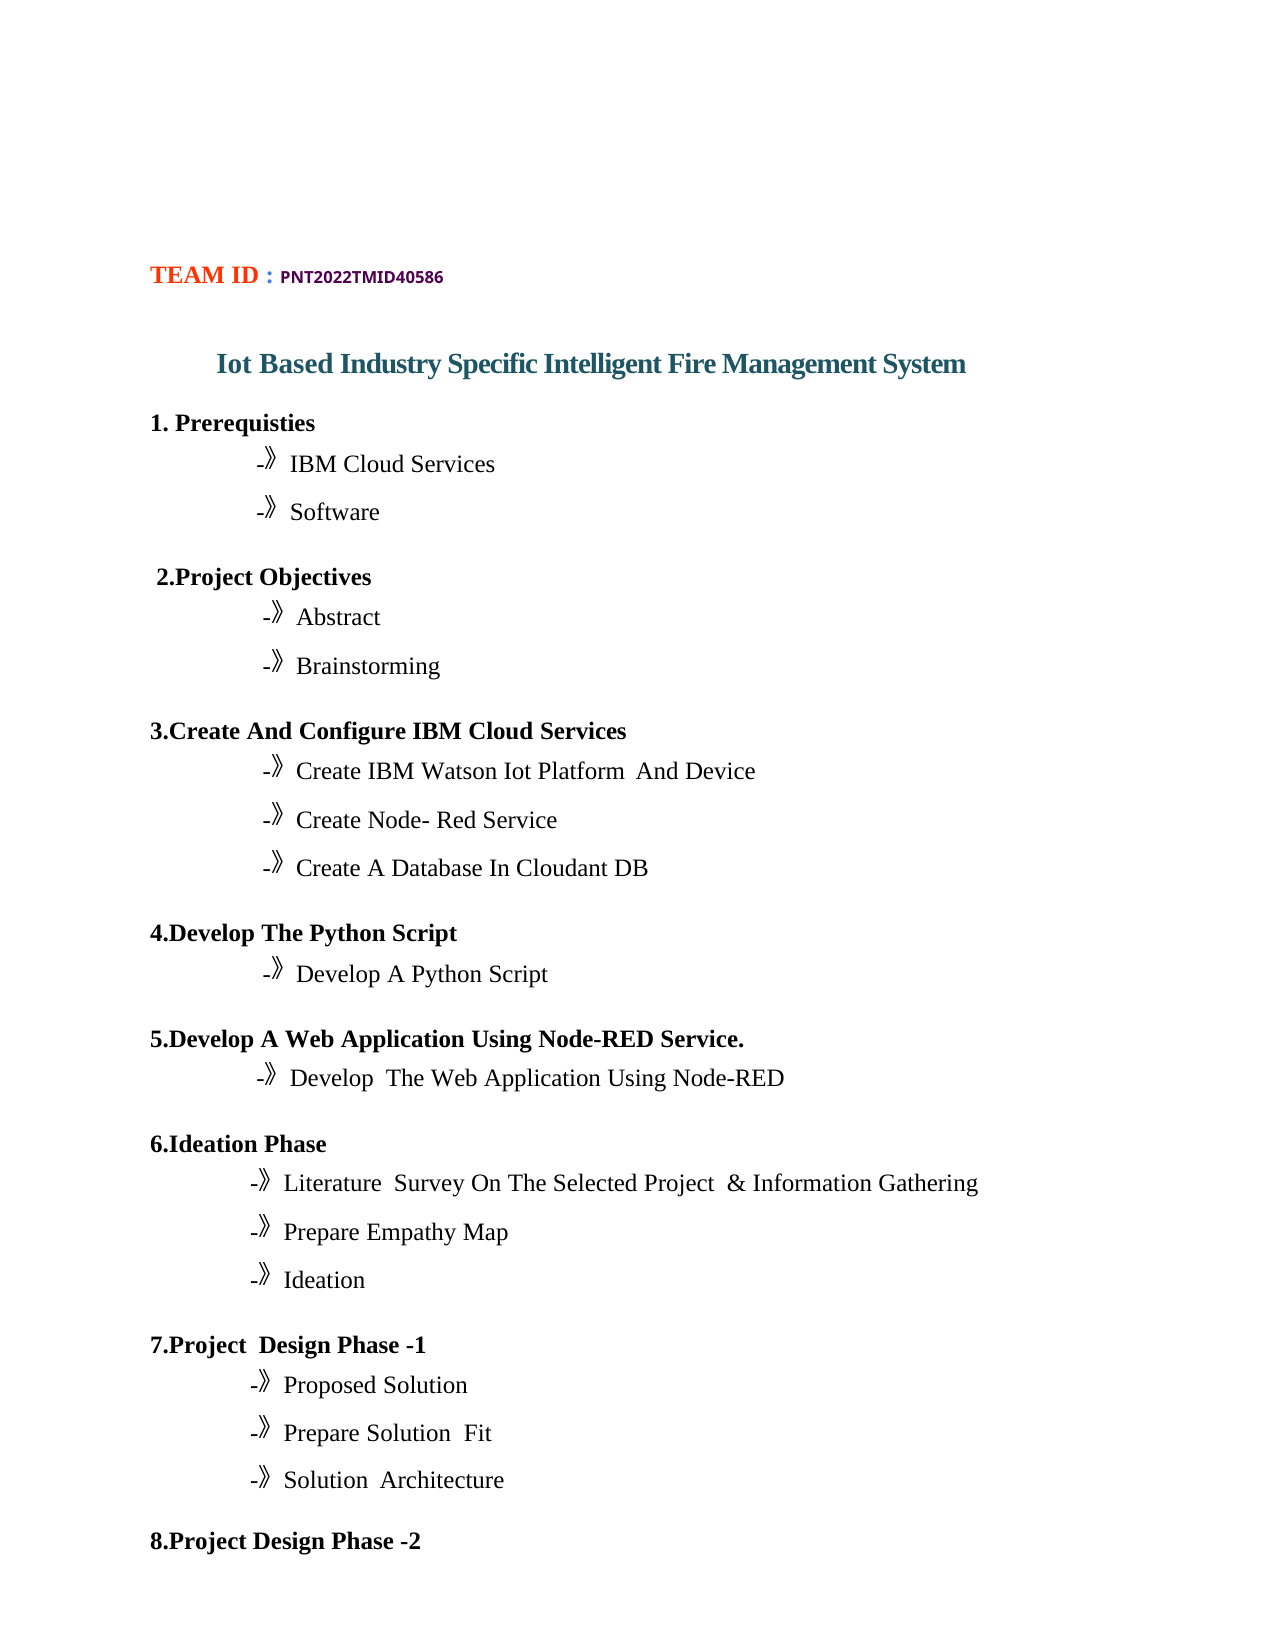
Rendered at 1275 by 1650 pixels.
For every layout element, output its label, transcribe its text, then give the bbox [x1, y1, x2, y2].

text -》Ideation [250, 1257, 1096, 1296]
text -》Prepare Empathy Map [250, 1209, 1096, 1247]
text -》Software [256, 489, 1096, 528]
subtitle TEAM ID : PNT2022TMID40586 [150, 260, 1096, 289]
text Iot Based Industry Specific Intelligent Fire Management System [216, 346, 1096, 380]
text -》Develop The Web Application Using Node-RED [256, 1057, 1096, 1094]
subtitle 7.Project Design Phase -1 [150, 1330, 1096, 1359]
text -》Develop A Python Script [262, 951, 1096, 989]
subtitle 4.Develop The Python Script [150, 918, 1096, 947]
text -》IBM Cloud Services [256, 441, 1096, 479]
subtitle 2.Project Objectives [150, 562, 1096, 591]
subtitle 6.Ideation Phase [150, 1129, 1096, 1157]
subtitle 8.Project Design Phase -2 [150, 1526, 1096, 1555]
subtitle 5.Develop A Web Application Using Node-RED Service. [150, 1024, 1096, 1053]
text -》Solution Architecture [250, 1459, 1096, 1496]
text -》Literature Survey On The Selected Project & Information Gathering [250, 1162, 1096, 1199]
text -》Create Node- Red Service [262, 797, 1096, 835]
text -》Prepare Solution Fit [250, 1410, 1096, 1448]
text -》Create IBM Watson Iot Platform And Device [262, 749, 1096, 787]
subtitle Prerequisties [150, 408, 1096, 437]
text -》Abstract [262, 595, 1096, 633]
text -》Brainstorming [262, 643, 1096, 682]
subtitle 3.Create And Configure IBM Cloud Services [150, 716, 1096, 745]
text -》Proposed Solution [250, 1363, 1096, 1400]
text -》Create A Database In Cloudant DB [262, 845, 1096, 883]
